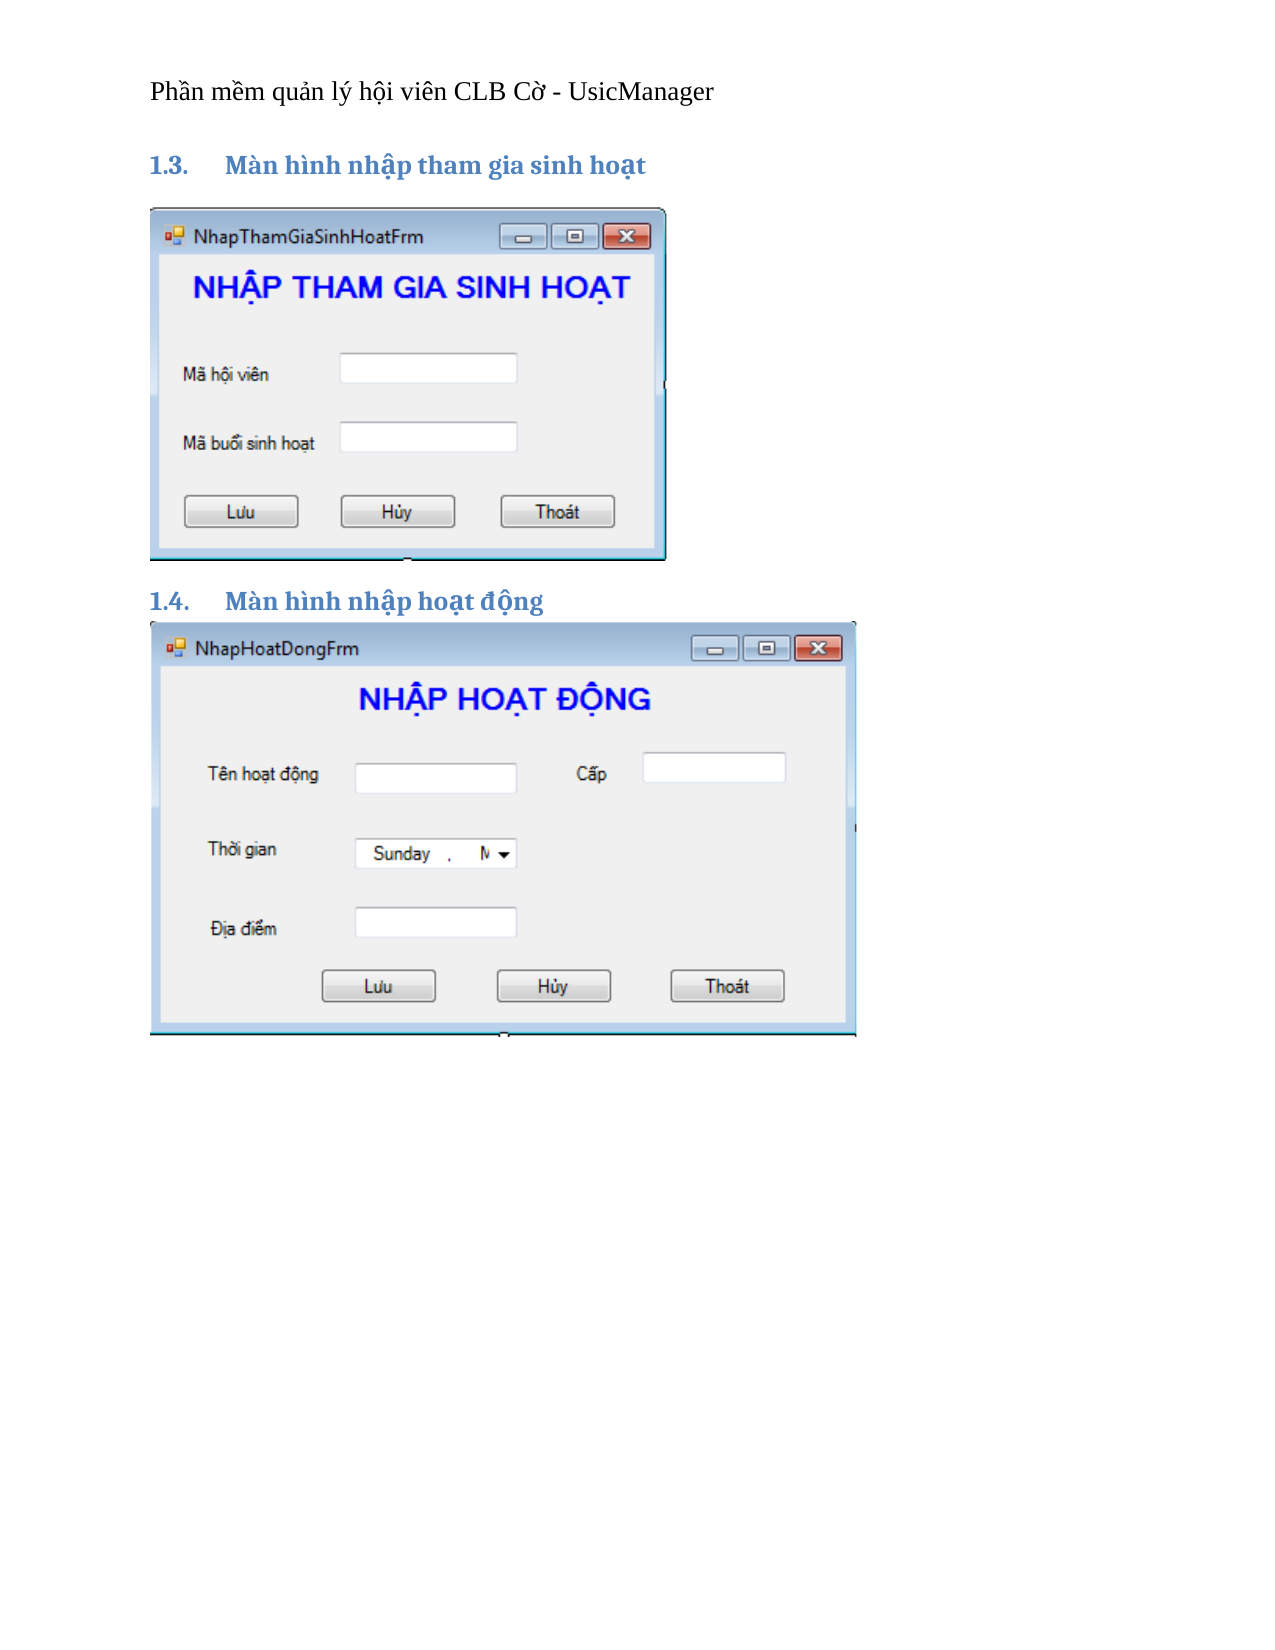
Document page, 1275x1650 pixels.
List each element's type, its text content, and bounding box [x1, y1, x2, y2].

subtitle Màn hình nhập tham gia sinh hoạt [150, 150, 1125, 181]
subtitle Màn hình nhập hoạt động [150, 586, 1125, 617]
picture [150, 621, 857, 1037]
picture [150, 206, 667, 561]
